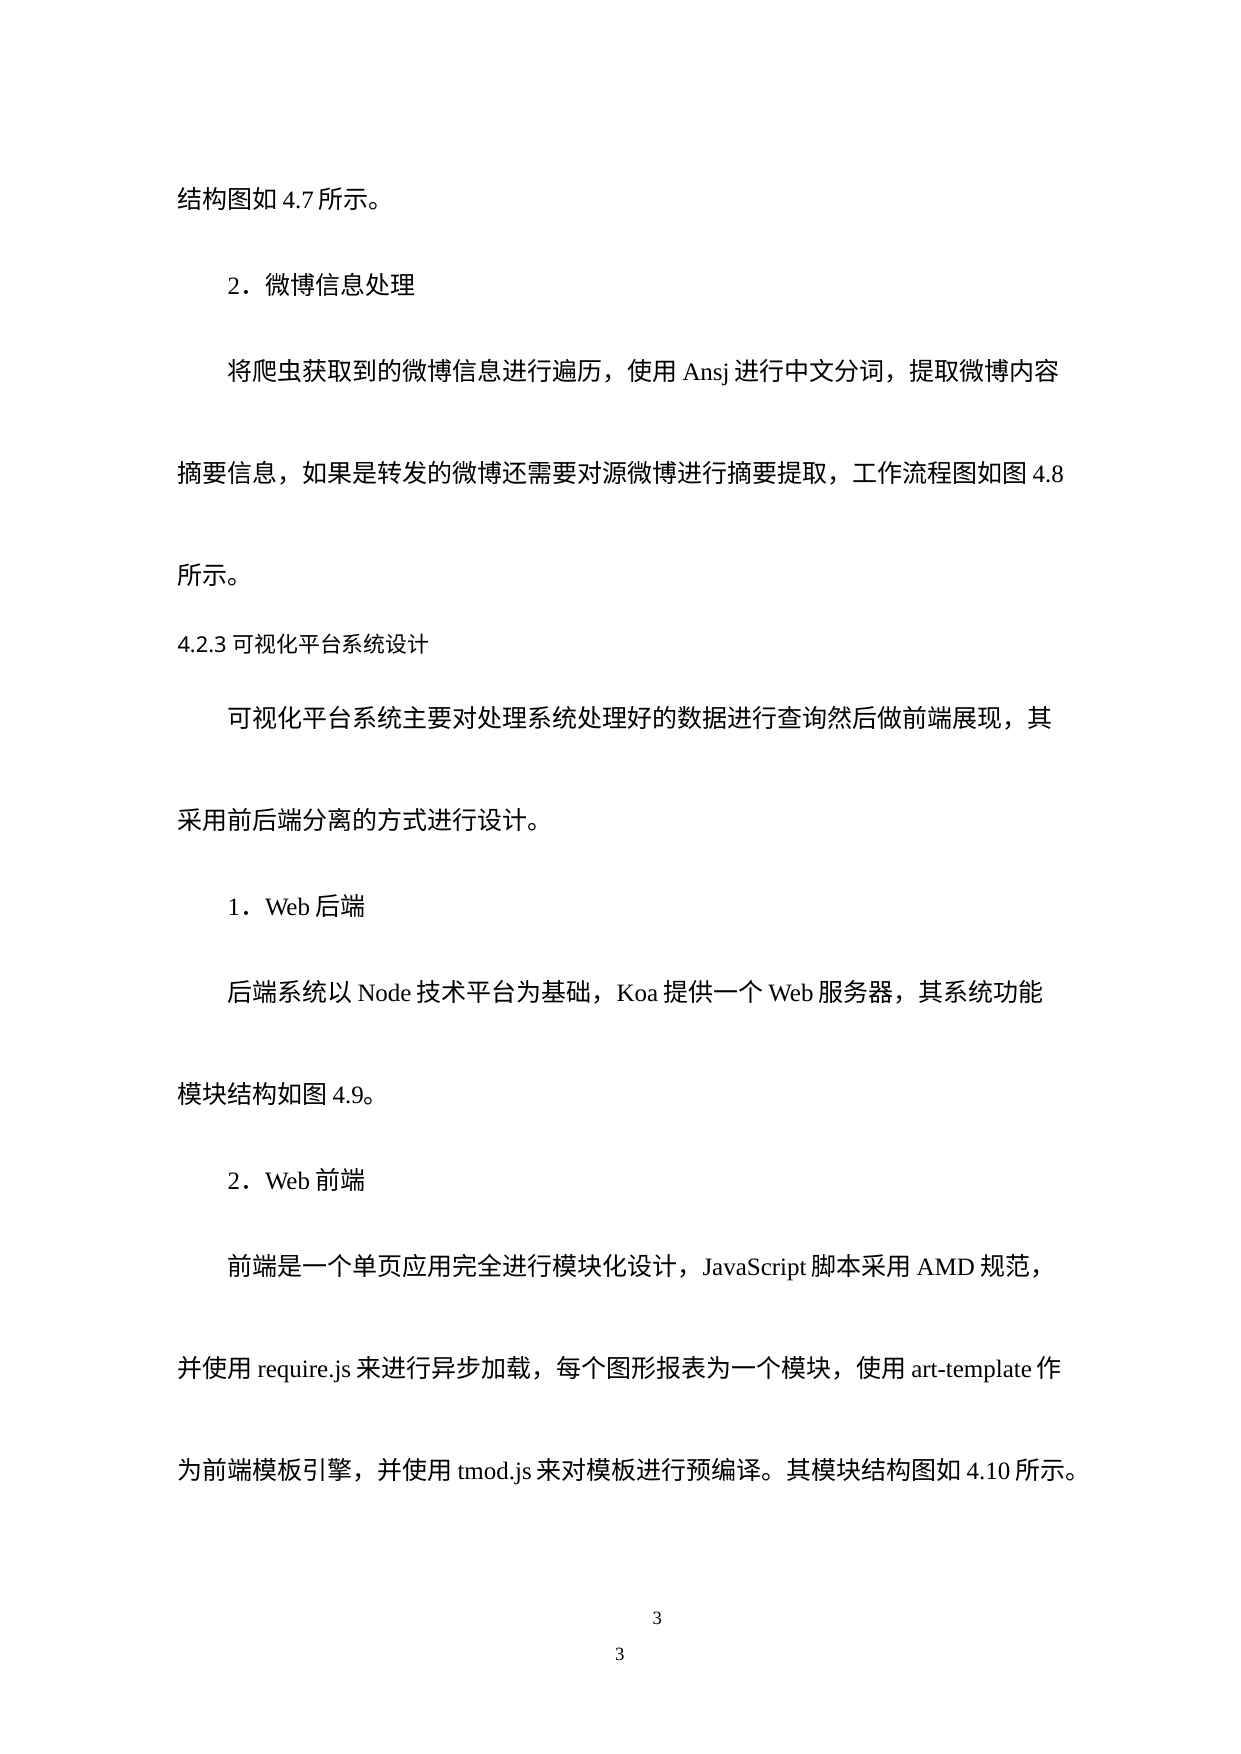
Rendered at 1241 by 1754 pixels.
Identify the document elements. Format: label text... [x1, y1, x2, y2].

text 可视化平台系统主要对处理系统处理好的数据进行查询然后做前端展现，其采用前后端分离的方式进行设计。 [177, 683, 1067, 853]
text 4.2.3 可视化平台系统设计 [177, 626, 1067, 660]
text 将爬虫获取到的微博信息进行遍历，使用Ansj进行中文分词，提取微博内容摘要信息，如果是转发的微博还需要对源微博进行摘要提取，工作流程图如图4.8所示。 [177, 336, 1067, 608]
text 后端系统以Node技术平台为基础，Koa提供一个Web服务器，其系统功能模块结构如图4.9。 [177, 957, 1067, 1127]
text 前端是一个单页应用完全进行模块化设计，JavaScript脚本采用AMD规范，并使用require.js来进行异步加载，每个图形报表为一个模块，使用art-template作为前端模板引擎，并使用tmod.js来对模板进行预编译。其模块结构图如4.10所示。 [177, 1231, 1067, 1502]
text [177, 164, 1067, 232]
list Web前端 [177, 1145, 1067, 1213]
list 微博信息处理 [177, 250, 1067, 318]
list Web后端 [177, 871, 1067, 939]
